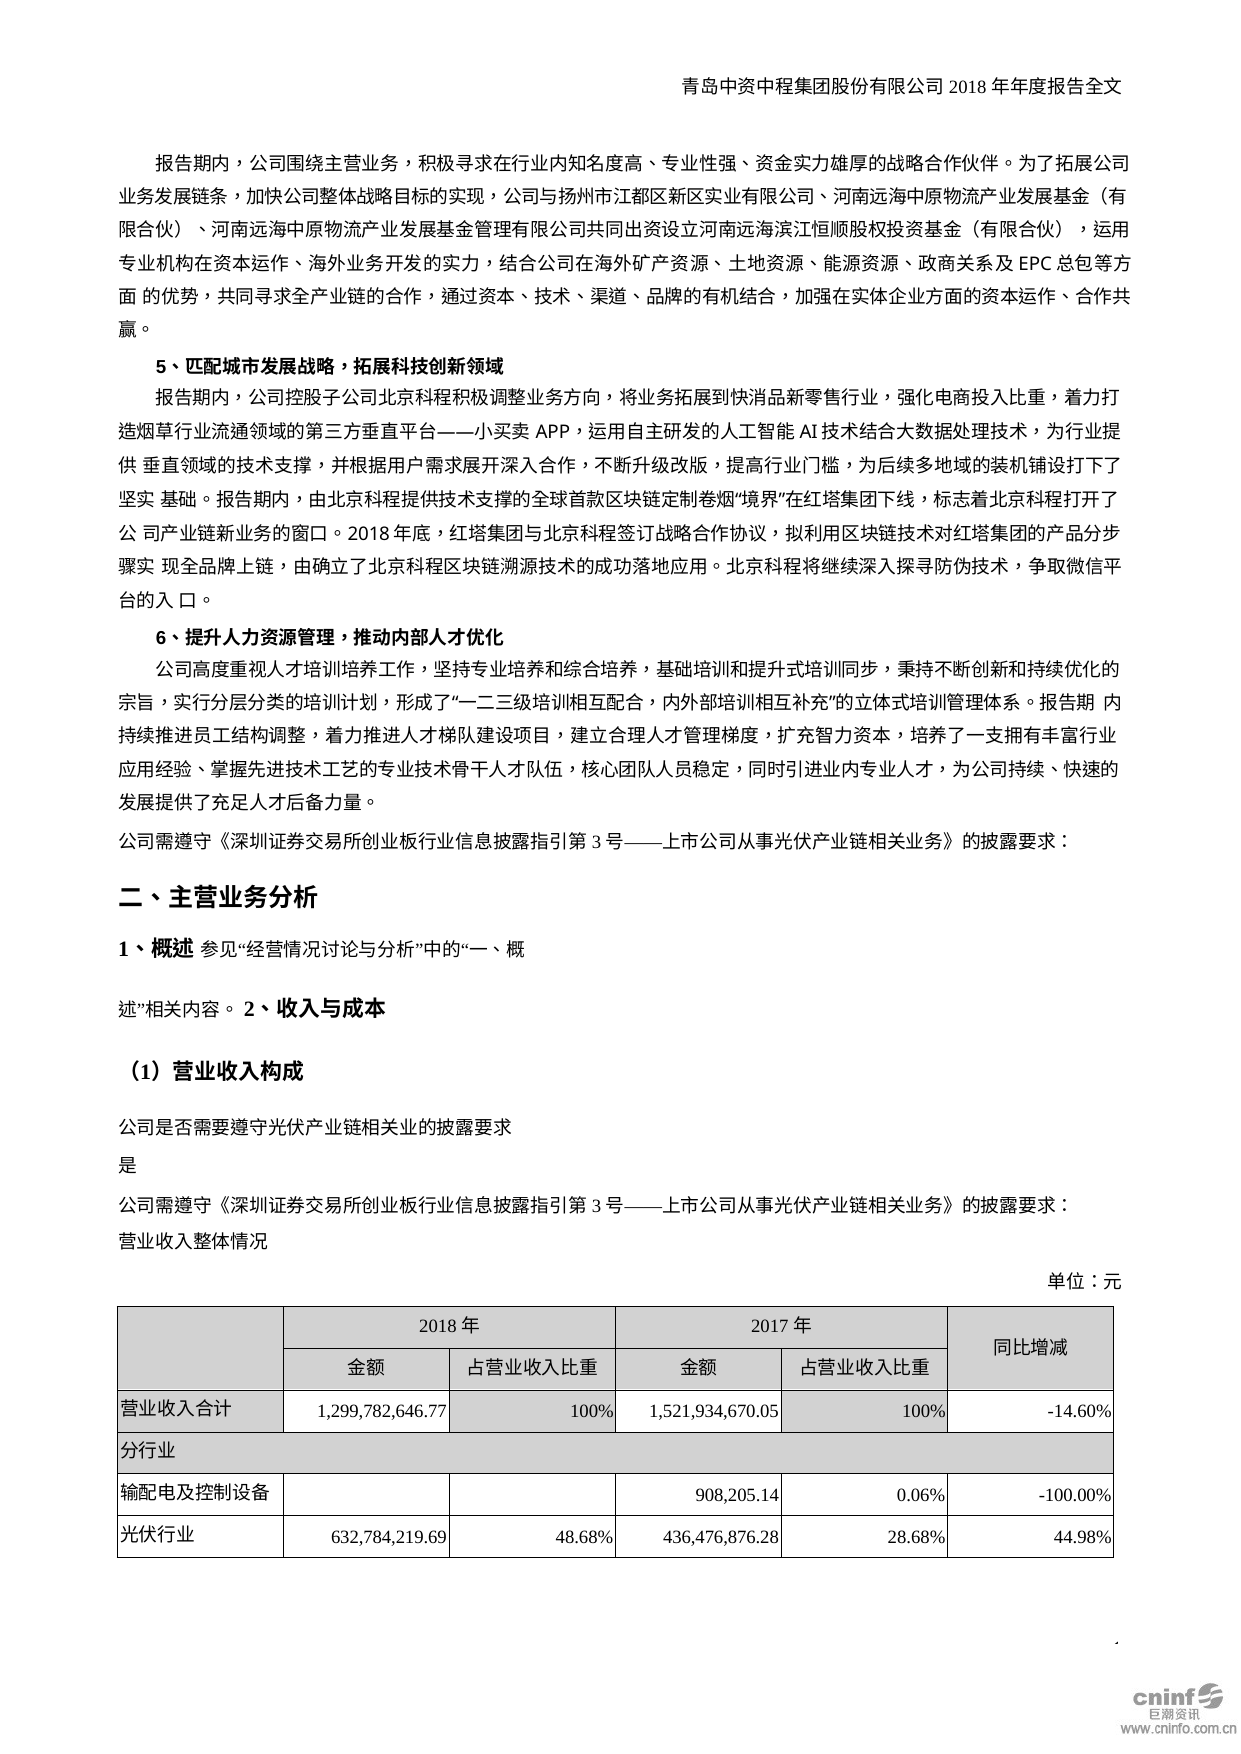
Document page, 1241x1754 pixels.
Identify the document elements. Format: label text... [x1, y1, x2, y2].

text 1、概述 参见“经营情况讨论与分析”中的“一、概述”相关内容。 2、收入与成本 [118, 933, 566, 1022]
table_cell 营业收入合计 [118, 1391, 283, 1432]
table_cell 占营业收入比重 [782, 1349, 947, 1389]
table_cell [284, 1474, 449, 1515]
table_cell 分行业 [118, 1433, 1113, 1473]
table_cell 输配电及控制设备 [118, 1474, 283, 1515]
subtitle （1）营业收入构成 [118, 1052, 1240, 1087]
subtitle 5、匹配城市发展战略，拓展科技创新领域 [156, 350, 1240, 379]
table_cell 436,476,876.28 [616, 1516, 781, 1557]
table_cell 占营业收入比重 [450, 1349, 615, 1389]
table_cell 48.68% [450, 1516, 615, 1557]
table_cell -14.60% [948, 1391, 1113, 1432]
subtitle 6、提升人力资源管理，推动内部人才优化 [156, 622, 1240, 650]
table_cell 1,299,782,646.77 [284, 1391, 449, 1432]
table_cell 44.98% [948, 1516, 1113, 1557]
table_header 2017 年 [616, 1307, 947, 1348]
table_header [118, 1307, 283, 1389]
table_header 同比增减 [948, 1307, 1113, 1389]
table_cell 金额 [616, 1349, 781, 1389]
table_cell 1,521,934,670.05 [616, 1391, 781, 1432]
table_cell 0.06% [782, 1474, 947, 1515]
table_header 2018 年 [284, 1307, 615, 1348]
table_cell 632,784,219.69 [284, 1516, 449, 1557]
table_cell -100.00% [948, 1474, 1113, 1515]
text 报告期内，公司围绕主营业务，积极寻求在行业内知名度高、专业性强、资金实力雄厚的战略合作伙伴。为了拓展公司 业务发展链条，加快公司整体战略目标的实现，公司与扬州市江都区新区实业有限公司、河南远海中原物流产业发展基金（有 限合伙）、河南远海中原物流产业发展基金管理有限公司共同出资设立河南远海滨江恒顺股权投资基金（有限合伙），运用 专业机构在资本运作、海外业务开发的实力，结合公司在海外矿产资源、土地资源、能源资源、政商关系及EPC总包等方面 的优势，共同寻求全产业链的合作，通过资本、技术、渠道、品牌的有机结合，加强在实体企业方面的资本运作、合作共赢。 [118, 150, 1132, 342]
text 公司高度重视人才培训培养工作，坚持专业培养和综合培养，基础培训和提升式培训同步，秉持不断创新和持续优化的 宗旨，实行分层分类的培训计划，形成了“一二三级培训相互配合，内外部培训相互补充”的立体式培训管理体系。报告期 内持续推进员工结构调整，着力推进人才梯队建设项目，建立合理人才管理梯度，扩充智力资本，培养了一支拥有丰富行业 应用经验、掌握先进技术工艺的专业技术骨干人才队伍，核心团队人员稳定，同时引进业内专业人才，为公司持续、快速的 发展提供了充足人才后备力量。 [118, 656, 1122, 815]
text 单位：元 [102, 1269, 1122, 1294]
picture [1115, 1680, 1240, 1737]
text 公司是否需要遵守光伏产业链相关业的披露要求 是 [118, 1114, 514, 1178]
table_cell 光伏行业 [118, 1516, 283, 1557]
table_cell 100% [782, 1391, 947, 1432]
table_cell [450, 1474, 615, 1515]
table_cell 908,205.14 [616, 1474, 781, 1515]
table_cell 28.68% [782, 1516, 947, 1557]
text 公司需遵守《深圳证券交易所创业板行业信息披露指引第 3 号——上市公司从事光伏产业链相关业务》的披露要求： [118, 828, 1240, 854]
text 公司需遵守《深圳证券交易所创业板行业信息披露指引第 3 号——上市公司从事光伏产业链相关业务》的披露要求： 营业收入整体情况 [118, 1193, 1076, 1254]
text 报告期内，公司控股子公司北京科程积极调整业务方向，将业务拓展到快消品新零售行业，强化电商投入比重，着力打 造烟草行业流通领域的第三方垂直平台——小买卖APP，运用自主研发的人工智能AI技术结合大数据处理技术，为行业提供 垂直领域的技术支撑，并根据用户需求展开深入合作，不断升级改版，提高行业门槛，为后续多地域的装机铺设打下了坚实 基础。报告期内，由北京科程提供技术支撑的全球首款区块链定制卷烟“境界”在红塔集团下线，标志着北京科程打开了公 司产业链新业务的窗口。2018年底，红塔集团与北京科程签订战略合作协议，拟利用区块链技术对红塔集团的产品分步骤实 现全品牌上链，由确立了北京科程区块链溯源技术的成功落地应用。北京科程将继续深入探寻防伪技术，争取微信平台的入 口。 [118, 384, 1122, 613]
subtitle 二、主营业务分析 [118, 880, 1240, 914]
table_cell 金额 [284, 1349, 449, 1389]
table_cell 100% [450, 1391, 615, 1432]
